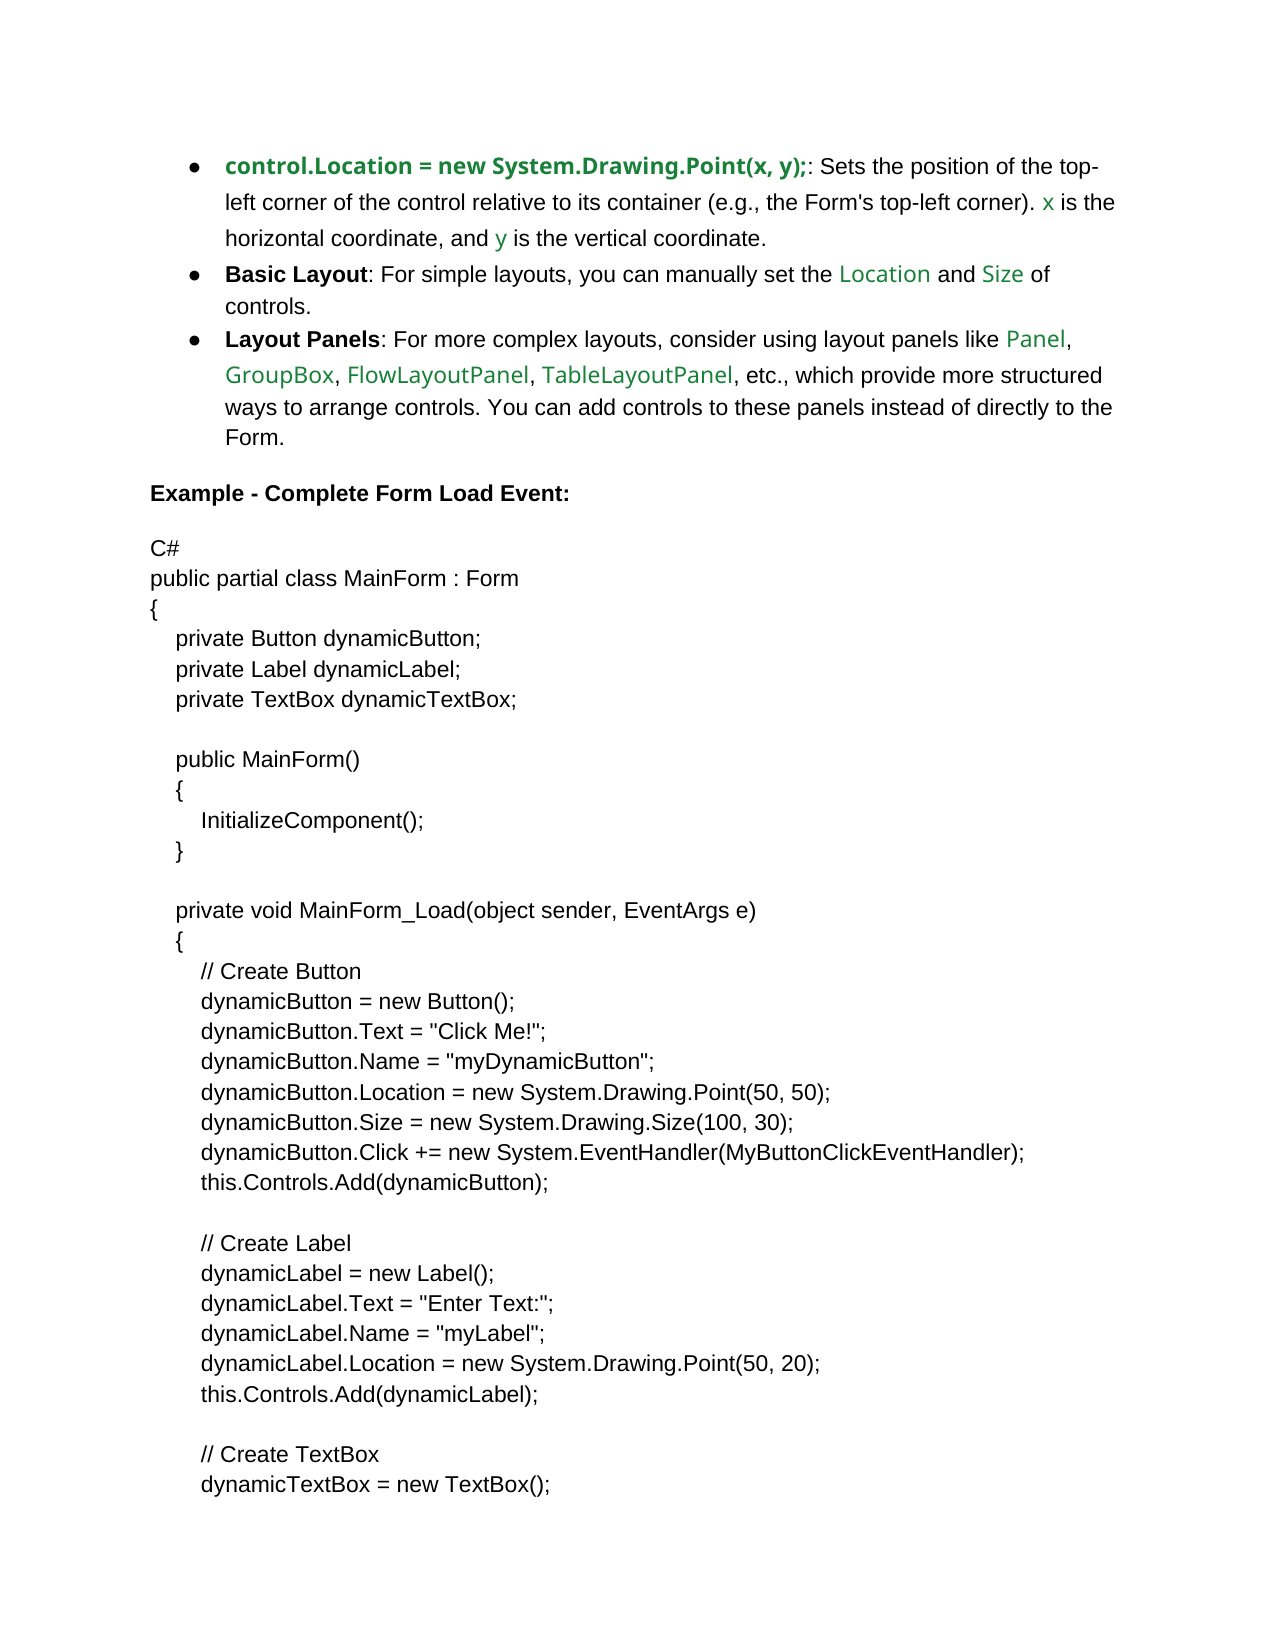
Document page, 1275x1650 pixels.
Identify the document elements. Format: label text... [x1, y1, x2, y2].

text this.Controls.Add(dynamicButton); [150, 1169, 1125, 1196]
list control.Location = new System.Drawing.Point(x, y);: Sets the position of the top-left corner of the control relative to its container (e.g., the Form's top-left corner). x is the horizontal coordinate, and y is the vertical coordinate. [187, 150, 1125, 253]
text dynamicButton.Location = new System.Drawing.Point(50, 50); [150, 1078, 1125, 1105]
text public MainForm() [150, 746, 1125, 773]
text dynamicLabel = new Label(); [150, 1260, 1125, 1286]
text dynamicLabel.Location = new System.Drawing.Point(50, 20); [150, 1350, 1125, 1377]
text dynamicTextBox = new TextBox(); [150, 1471, 1125, 1498]
text dynamicButton.Click += new System.EventHandler(MyButtonClickEventHandler); [150, 1139, 1125, 1165]
text { [150, 927, 1125, 954]
text // Create Button [150, 958, 1125, 984]
text private Button dynamicButton; [150, 625, 1125, 652]
text private TextBox dynamicTextBox; [150, 686, 1125, 712]
text public partial class MainForm : Form [150, 565, 1125, 591]
text InitializeComponent(); [150, 807, 1125, 833]
text dynamicButton.Size = new System.Drawing.Size(100, 30); [150, 1109, 1125, 1135]
text dynamicButton.Text = "Click Me!"; [150, 1018, 1125, 1044]
list Layout Panels: For more complex layouts, consider using layout panels like Panel, GroupBox, FlowLayoutPanel, TableLayoutPanel, etc., which provide more structured ways to arrange controls. You can add controls to these panels instead of directly to the Form. [187, 323, 1125, 451]
text { [150, 595, 1125, 622]
text // Create Label [150, 1229, 1125, 1256]
list Basic Layout: For simple layouts, you can manually set the Location and Size of controls. [187, 258, 1125, 319]
text dynamicLabel.Text = "Enter Text:"; [150, 1290, 1125, 1316]
text } [150, 837, 1125, 863]
text C# [150, 535, 1125, 561]
text dynamicButton = new Button(); [150, 988, 1125, 1014]
text // Create TextBox [150, 1441, 1125, 1467]
text private Label dynamicLabel; [150, 656, 1125, 682]
text private void MainForm_Load(object sender, EventArgs e) [150, 897, 1125, 924]
text { [150, 776, 1125, 803]
text this.Controls.Add(dynamicLabel); [150, 1381, 1125, 1407]
text dynamicLabel.Name = "myLabel"; [150, 1320, 1125, 1347]
text dynamicButton.Name = "myDynamicButton"; [150, 1048, 1125, 1075]
text Example - Complete Form Load Event: [150, 479, 1125, 506]
